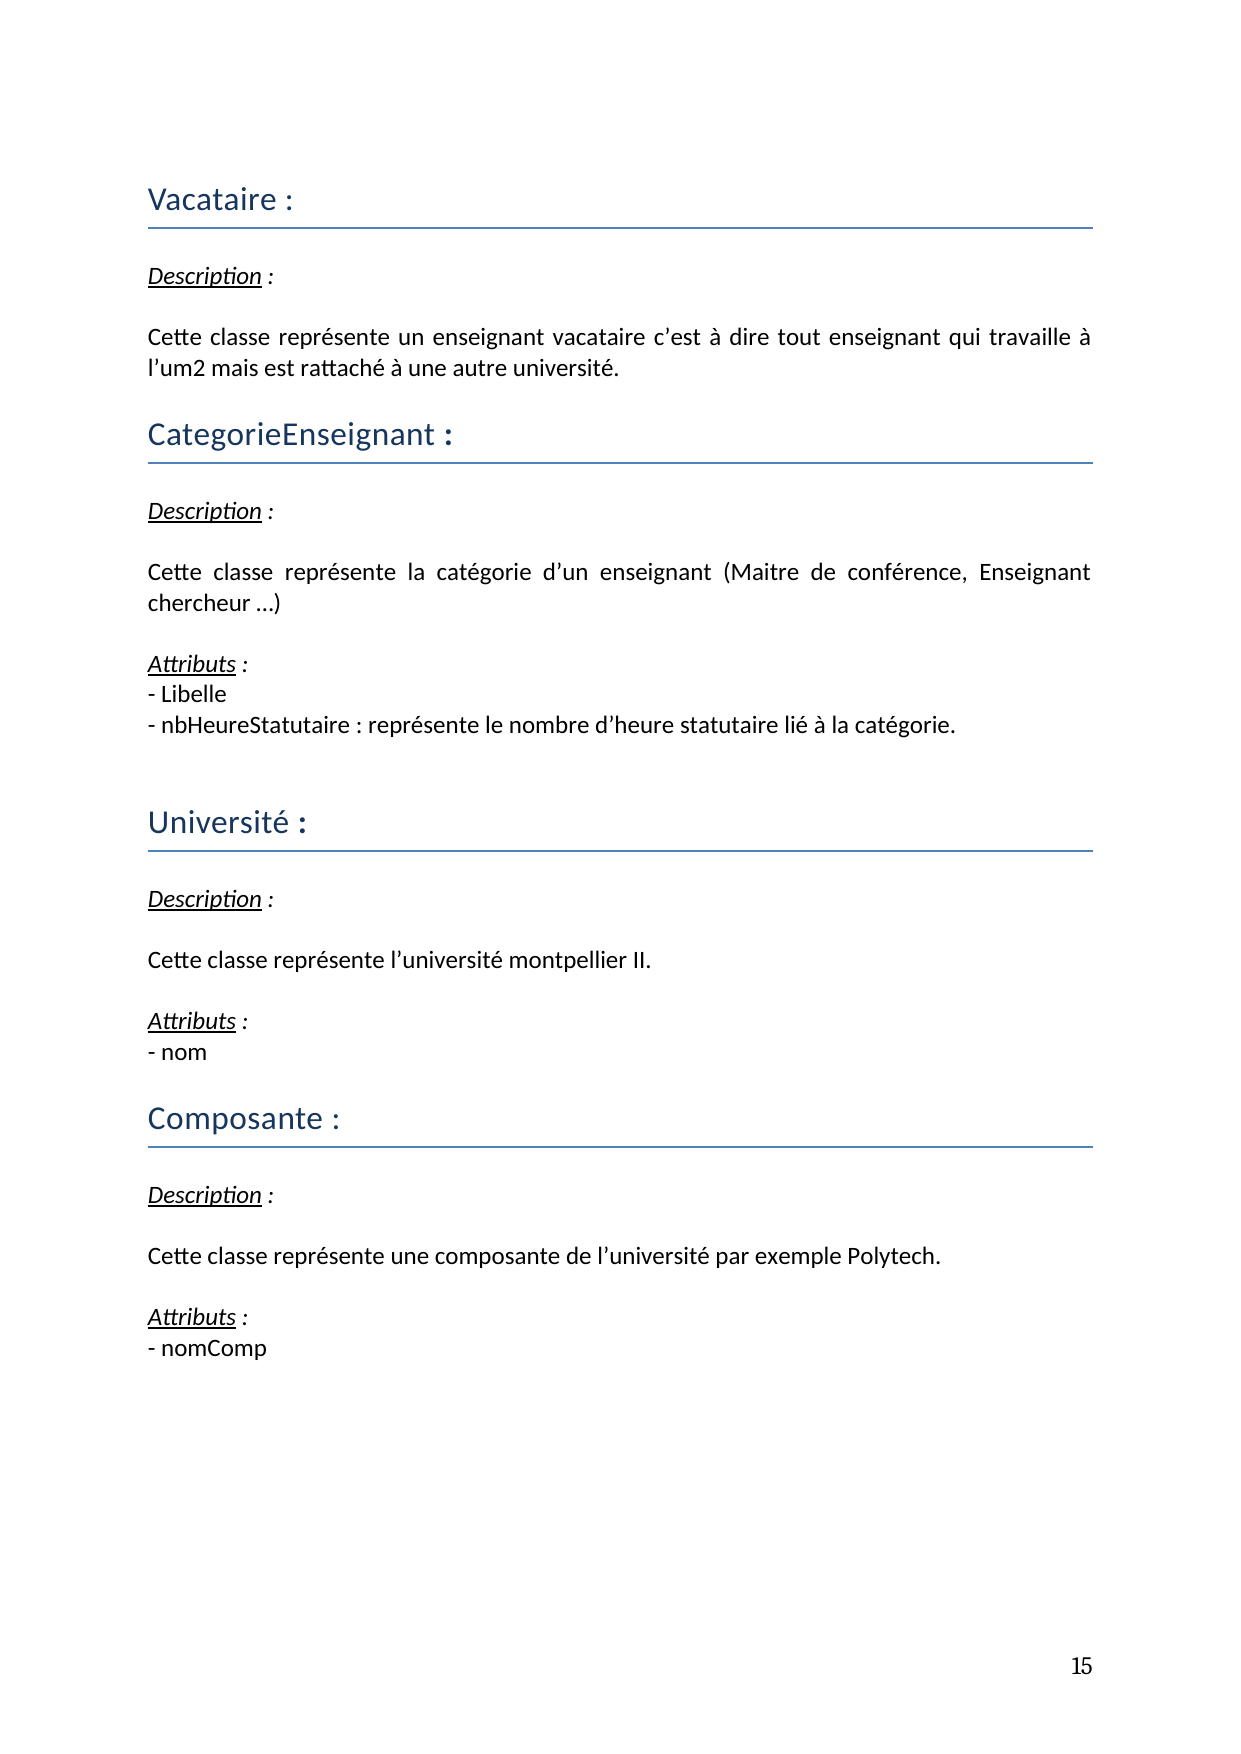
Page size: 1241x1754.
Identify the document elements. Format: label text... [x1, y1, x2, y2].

text Attributs : [148, 1005, 1093, 1036]
text - nbHeureStatutaire : représente le nombre d’heure statutaire lié à la catégorie. [148, 709, 1093, 740]
text Attributs : [148, 1301, 1093, 1332]
title Université : [148, 801, 1093, 850]
text Description : [148, 1179, 1093, 1210]
text Cette classe représente l’université montpellier II. [148, 944, 1093, 975]
text Cette classe représente la catégorie d’un enseignant (Maitre de conférence, Enseignant chercheur …) [148, 557, 1093, 618]
text Description : [148, 496, 1093, 526]
text - nom [148, 1036, 1093, 1066]
text - nomComp [148, 1332, 1093, 1362]
title Composante : [148, 1097, 1093, 1146]
text Cette classe représente une composante de l’université par exemple Polytech. [148, 1240, 1093, 1271]
text Cette classe représente un enseignant vacataire c’est à dire tout enseignant qui travaille à l’um2 mais est rattaché à une autre université. [148, 322, 1093, 383]
text Description : [148, 261, 1093, 291]
text - Libelle [148, 679, 1093, 709]
text Attributs : [148, 648, 1093, 679]
text Description : [148, 883, 1093, 914]
title Vacataire : [148, 178, 1093, 227]
title CategorieEnseignant : [148, 413, 1093, 462]
